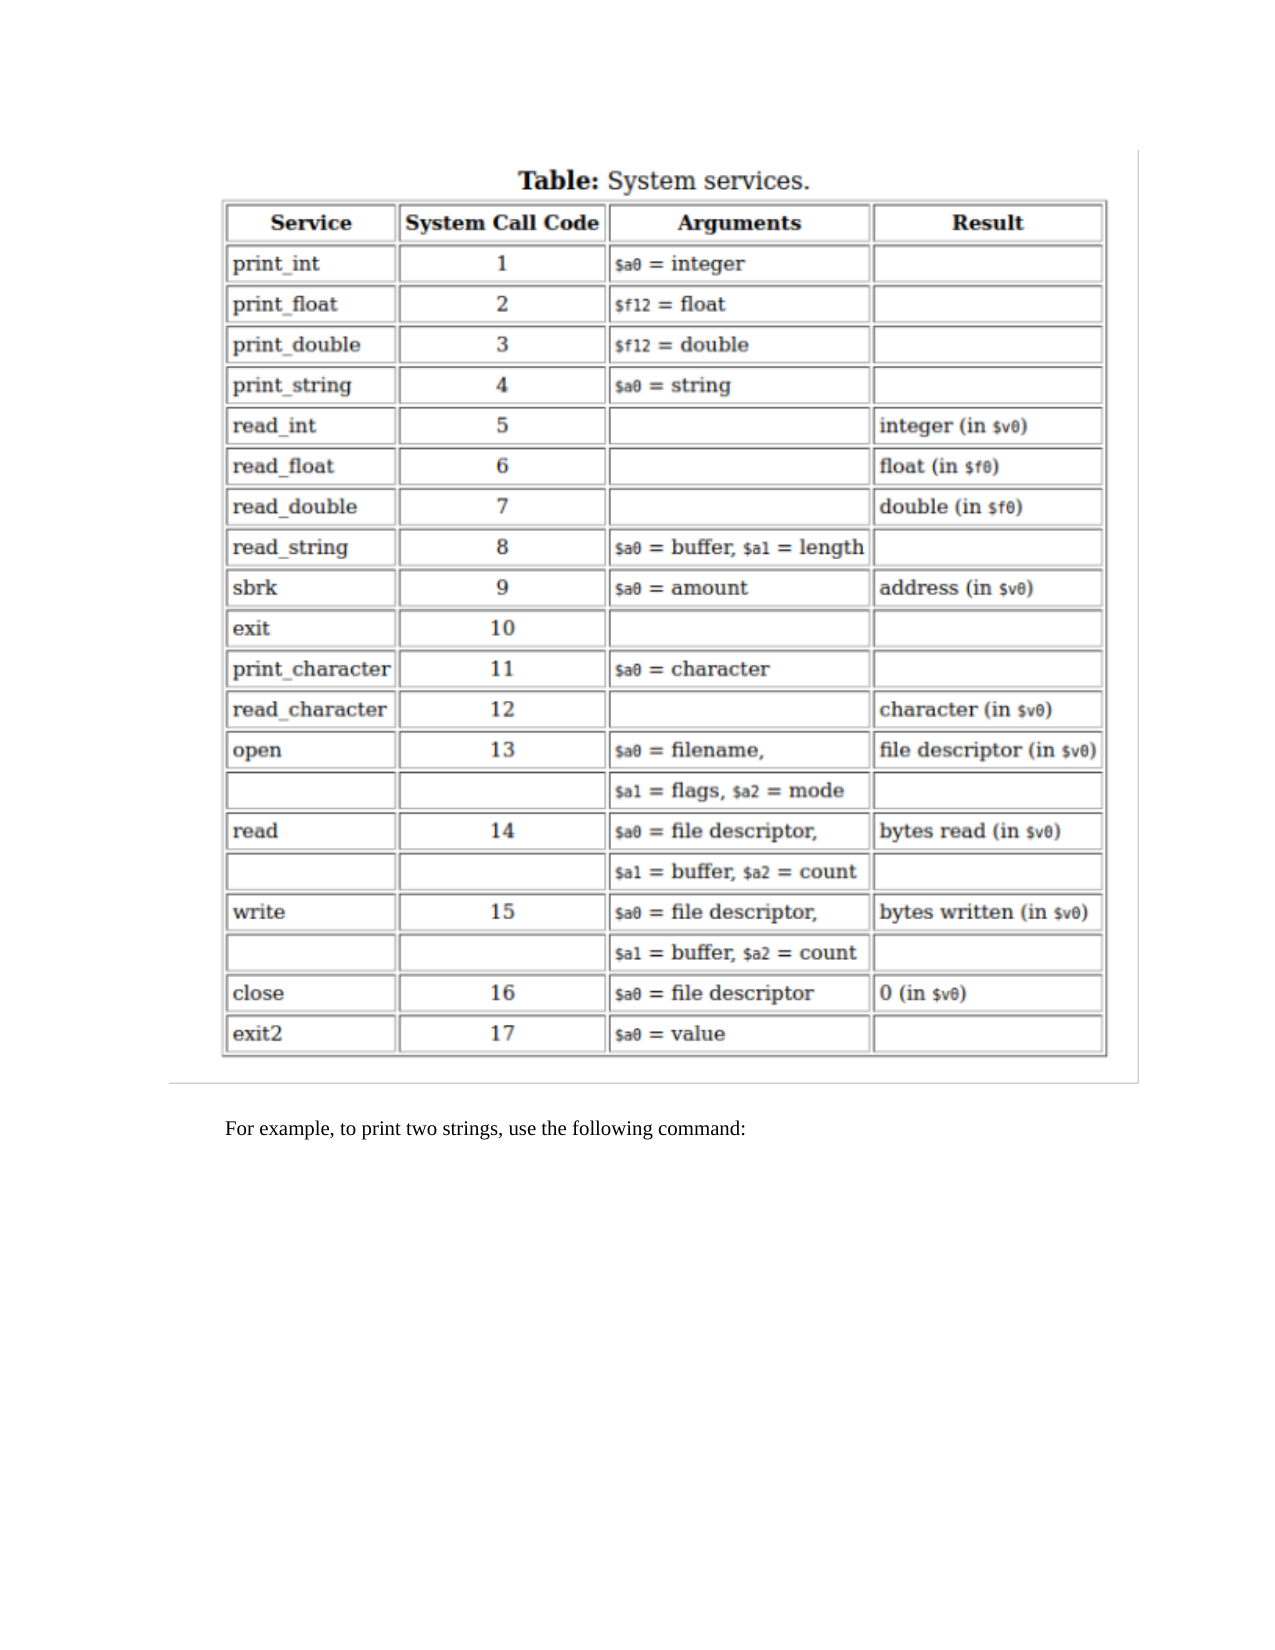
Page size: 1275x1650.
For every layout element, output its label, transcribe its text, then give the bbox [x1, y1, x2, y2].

text For example, to print two strings, use the following command: [150, 1116, 1125, 1140]
